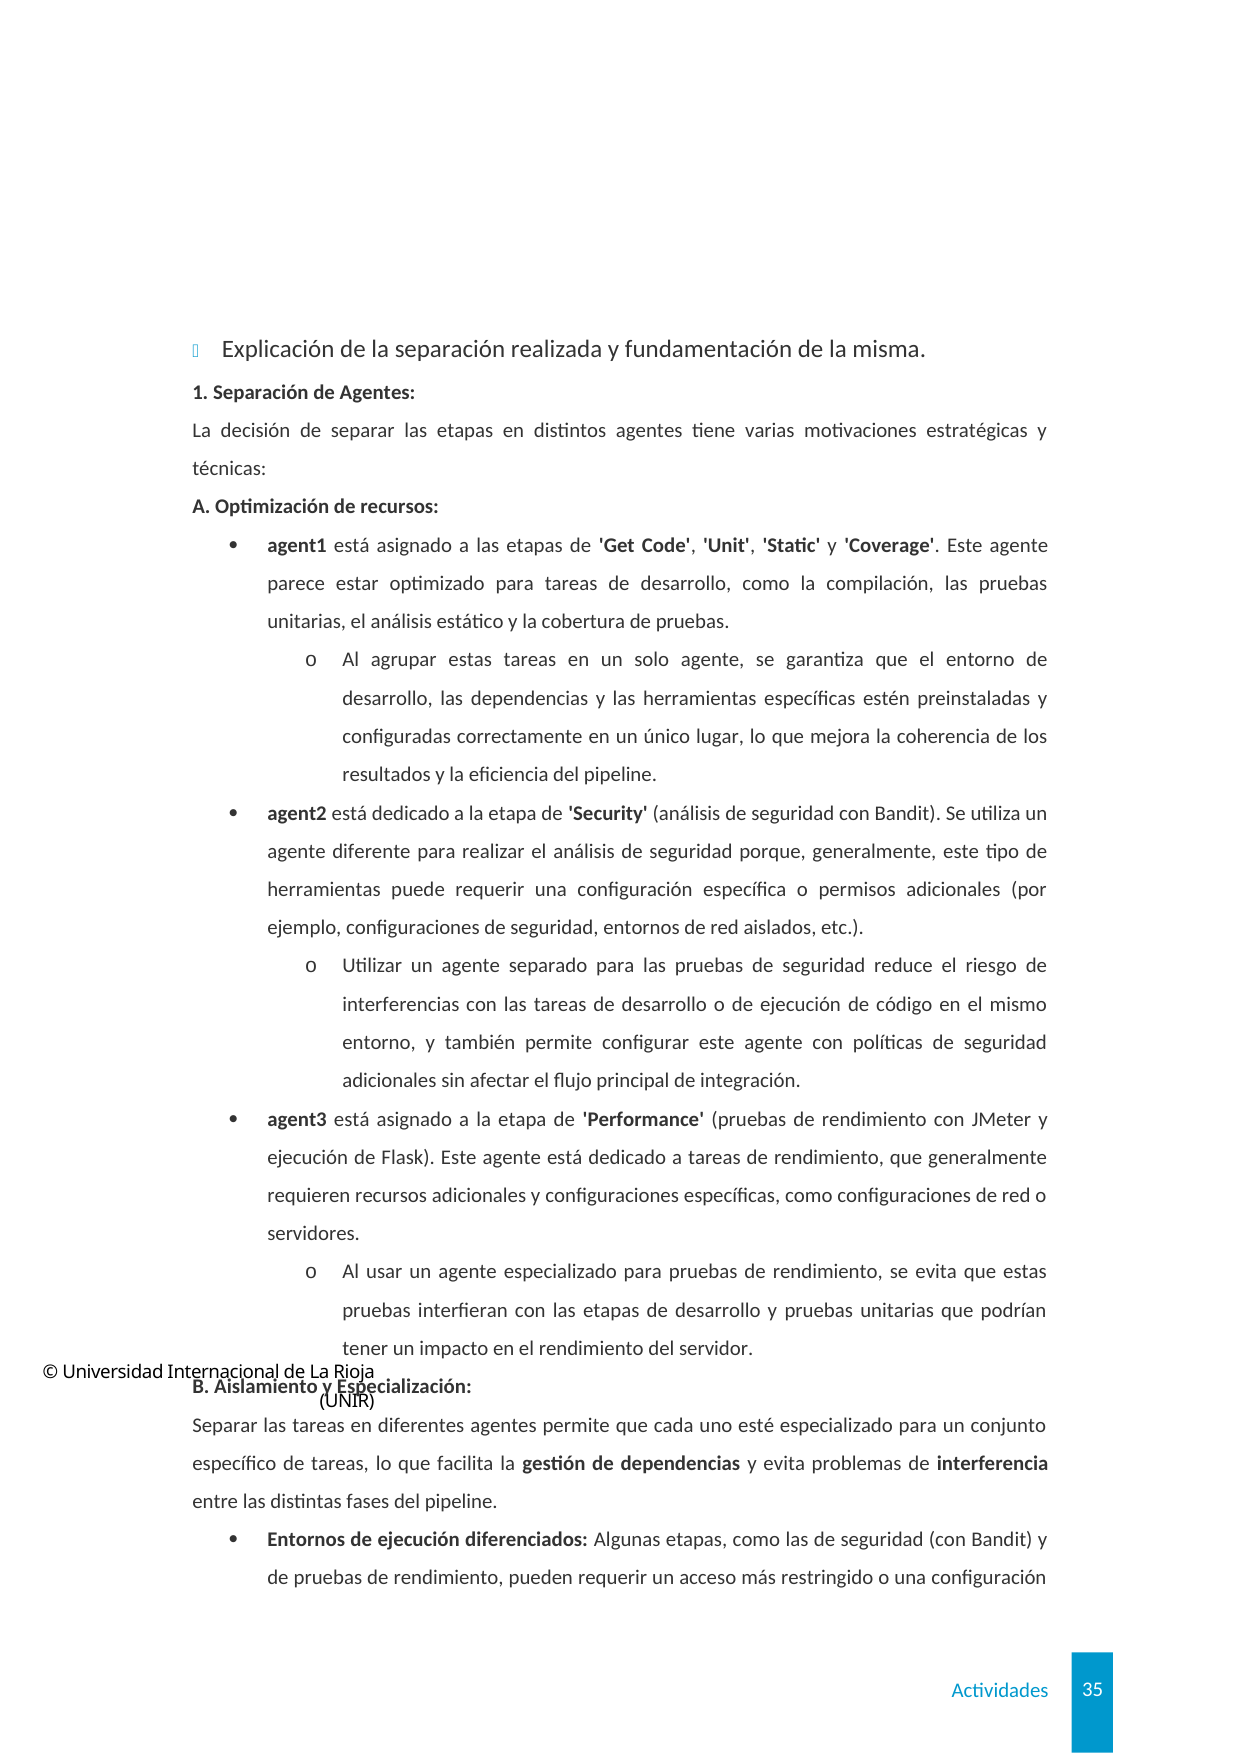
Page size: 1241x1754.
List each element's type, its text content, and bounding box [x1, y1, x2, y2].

text B. Aislamiento y Especialización: [192, 1374, 1048, 1399]
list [229, 1526, 1048, 1590]
list agent3 está asignado a la etapa de 'Performance' (pruebas de rendimiento con JMeter y ejecución de Flask). Este agente está dedicado a tareas de rendimiento, que generalmente requieren recursos adicionales y configuraciones específicas, como configuraciones de red o servidores. [229, 1106, 1048, 1246]
list Al usar un agente especializado para pruebas de rendimiento, se evita que estas pruebas interfieran con las etapas de desarrollo y pruebas unitarias que podrían tener un impacto en el rendimiento del servidor. [304, 1258, 1048, 1361]
list Utilizar un agente separado para las pruebas de seguridad reduce el riesgo de interferencias con las tareas de desarrollo o de ejecución de código en el mismo entorno, y también permite configurar este agente con políticas de seguridad adicionales sin afectar el flujo principal de integración. [304, 952, 1048, 1093]
text 1. Separación de Agentes: [192, 379, 1048, 405]
picture [193, 345, 198, 357]
list Explicación de la separación realizada y fundamentación de la misma. [192, 333, 1048, 364]
list agent2 está dedicado a la etapa de 'Security' (análisis de seguridad con Bandit). Se utiliza un agente diferente para realizar el análisis de seguridad porque, generalmente, este tipo de herramientas puede requerir una configuración específica o permisos adicionales (por ejemplo, configuraciones de seguridad, entornos de red aislados, etc.). [229, 800, 1048, 939]
text La decisión de separar las etapas en distintos agentes tiene varias motivaciones estratégicas y técnicas: [192, 417, 1048, 481]
list agent1 está asignado a las etapas de 'Get Code', 'Unit', 'Static' y 'Coverage'. Este agente parece estar optimizado para tareas de desarrollo, como la compilación, las pruebas unitarias, el análisis estático y la cobertura de pruebas. [229, 532, 1048, 633]
text A. Optimización de recursos: [192, 494, 1048, 519]
text Separar las tareas en diferentes agentes permite que cada uno esté especializado para un conjunto específico de tareas, lo que facilita la gestión de dependencias y evita problemas de interferencia entre las distintas fases del pipeline. [192, 1412, 1048, 1513]
list Al agrupar estas tareas en un solo agente, se garantiza que el entorno de desarrollo, las dependencias y las herramientas específicas estén preinstaladas y configuradas correctamente en un único lugar, lo que mejora la coherencia de los resultados y la eficiencia del pipeline. [304, 646, 1048, 787]
